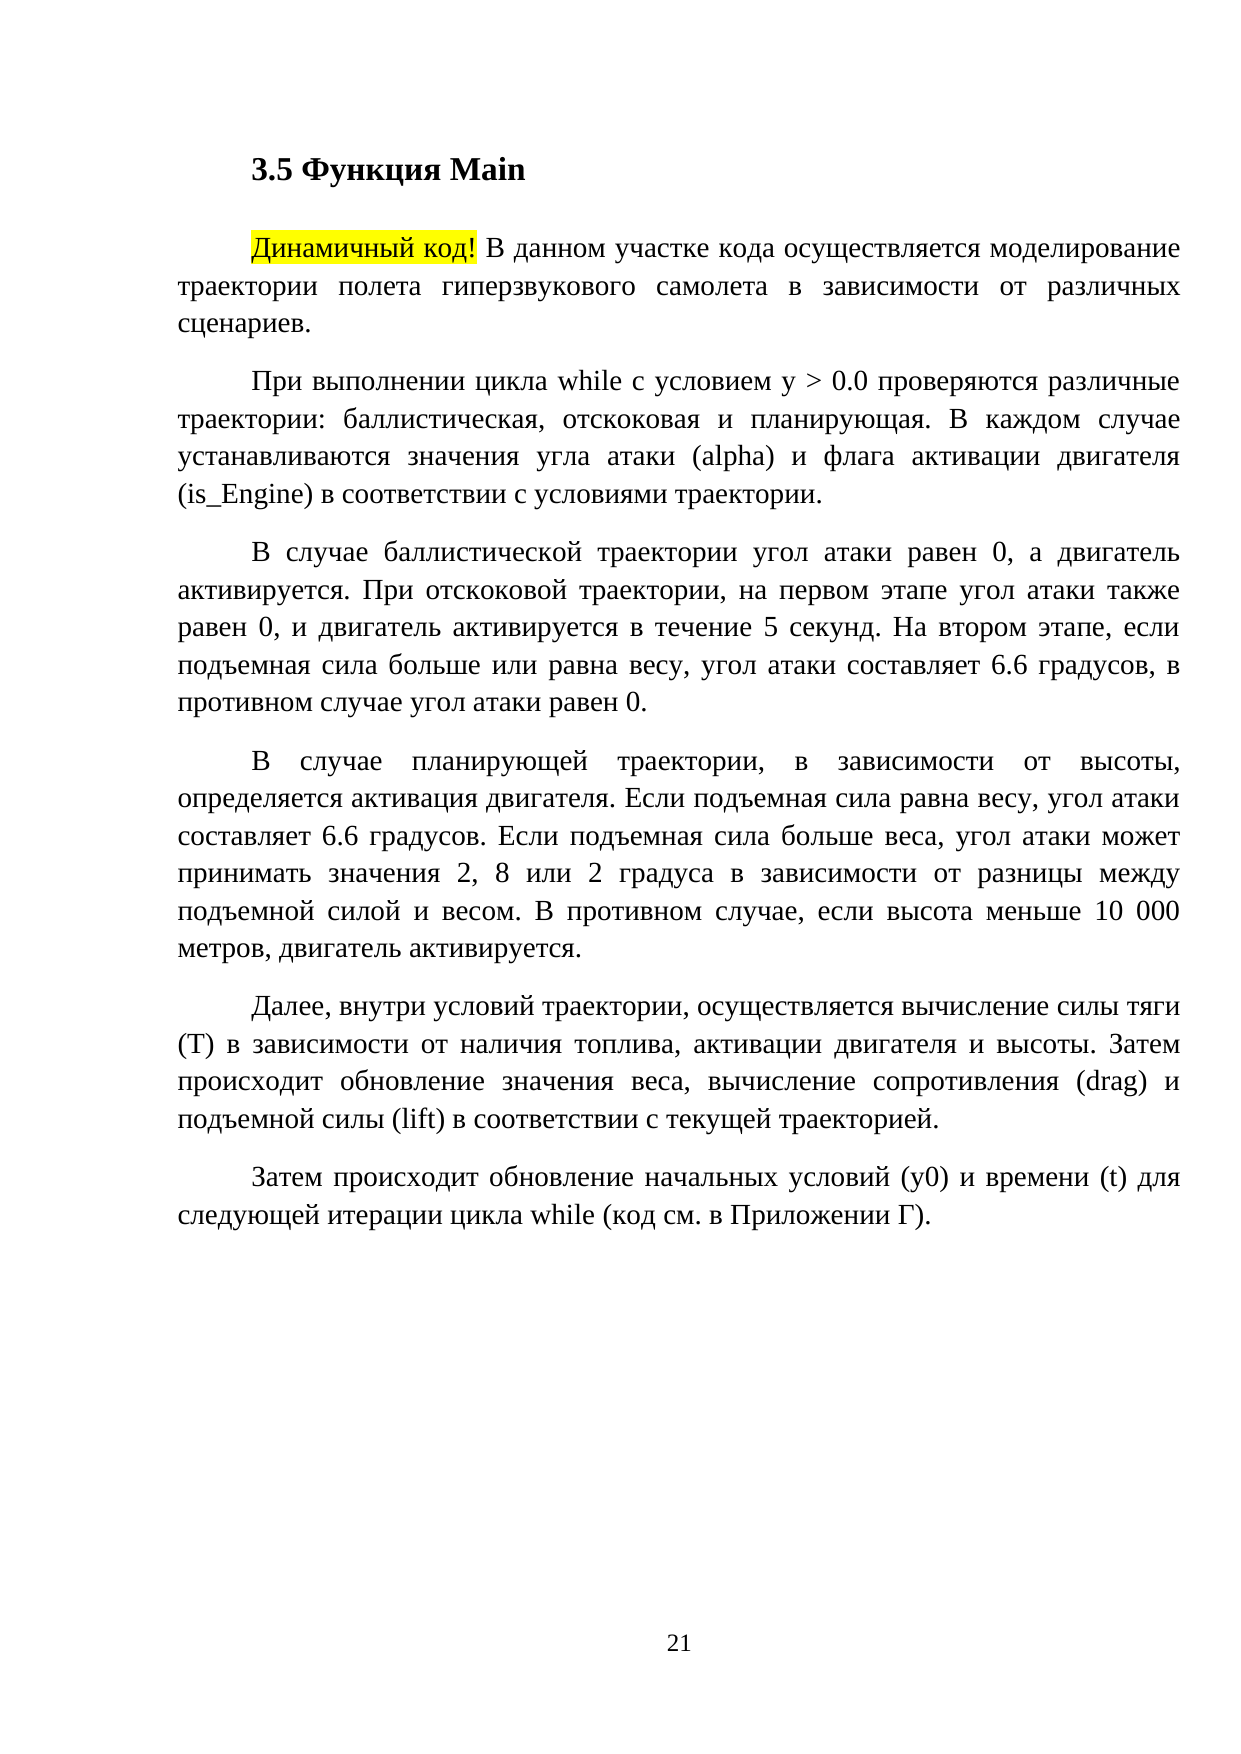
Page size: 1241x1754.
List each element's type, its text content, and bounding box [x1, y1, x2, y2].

text При выполнении цикла while с условием y > 0.0 проверяются различные траектории: баллистическая, отскоковая и планирующая. В каждом случае устанавливаются значения угла атаки (alpha) и флага активации двигателя (is_Engine) в соответствии с условиями траектории. [177, 361, 1181, 511]
text Динамичный код! В данном участке кода осуществляется моделирование траектории полета гиперзвукового самолета в зависимости от различных сценариев. [177, 227, 1181, 340]
text В случае баллистической траектории угол атаки равен 0, а двигатель активируется. При отскоковой траектории, на первом этапе угол атаки также равен 0, и двигатель активируется в течение 5 секунд. На втором этапе, если подъемная сила больше или равна весу, угол атаки составляет 6.6 градусов, в противном случае угол атаки равен 0. [177, 532, 1181, 719]
text Затем происходит обновление начальных условий (y0) и времени (t) для следующей итерации цикла while (код см. в Приложении Г). [177, 1157, 1181, 1232]
text В случае планирующей траектории, в зависимости от высоты, определяется активация двигателя. Если подъемная сила равна весу, угол атаки составляет 6.6 градусов. Если подъемная сила больше веса, угол атаки может принимать значения 2, 8 или 2 градуса в зависимости от разницы между подъемной силой и весом. В противном случае, если высота меньше 10 000 метров, двигатель активируется. [177, 740, 1181, 965]
text Далее, внутри условий траектории, осуществляется вычисление силы тяги (T) в зависимости от наличия топлива, активации двигателя и высоты. Затем происходит обновление значения веса, вычисление сопротивления (drag) и подъемной силы (lift) в соответствии с текущей траекторией. [177, 986, 1181, 1136]
subtitle Функция Main [251, 149, 1181, 187]
